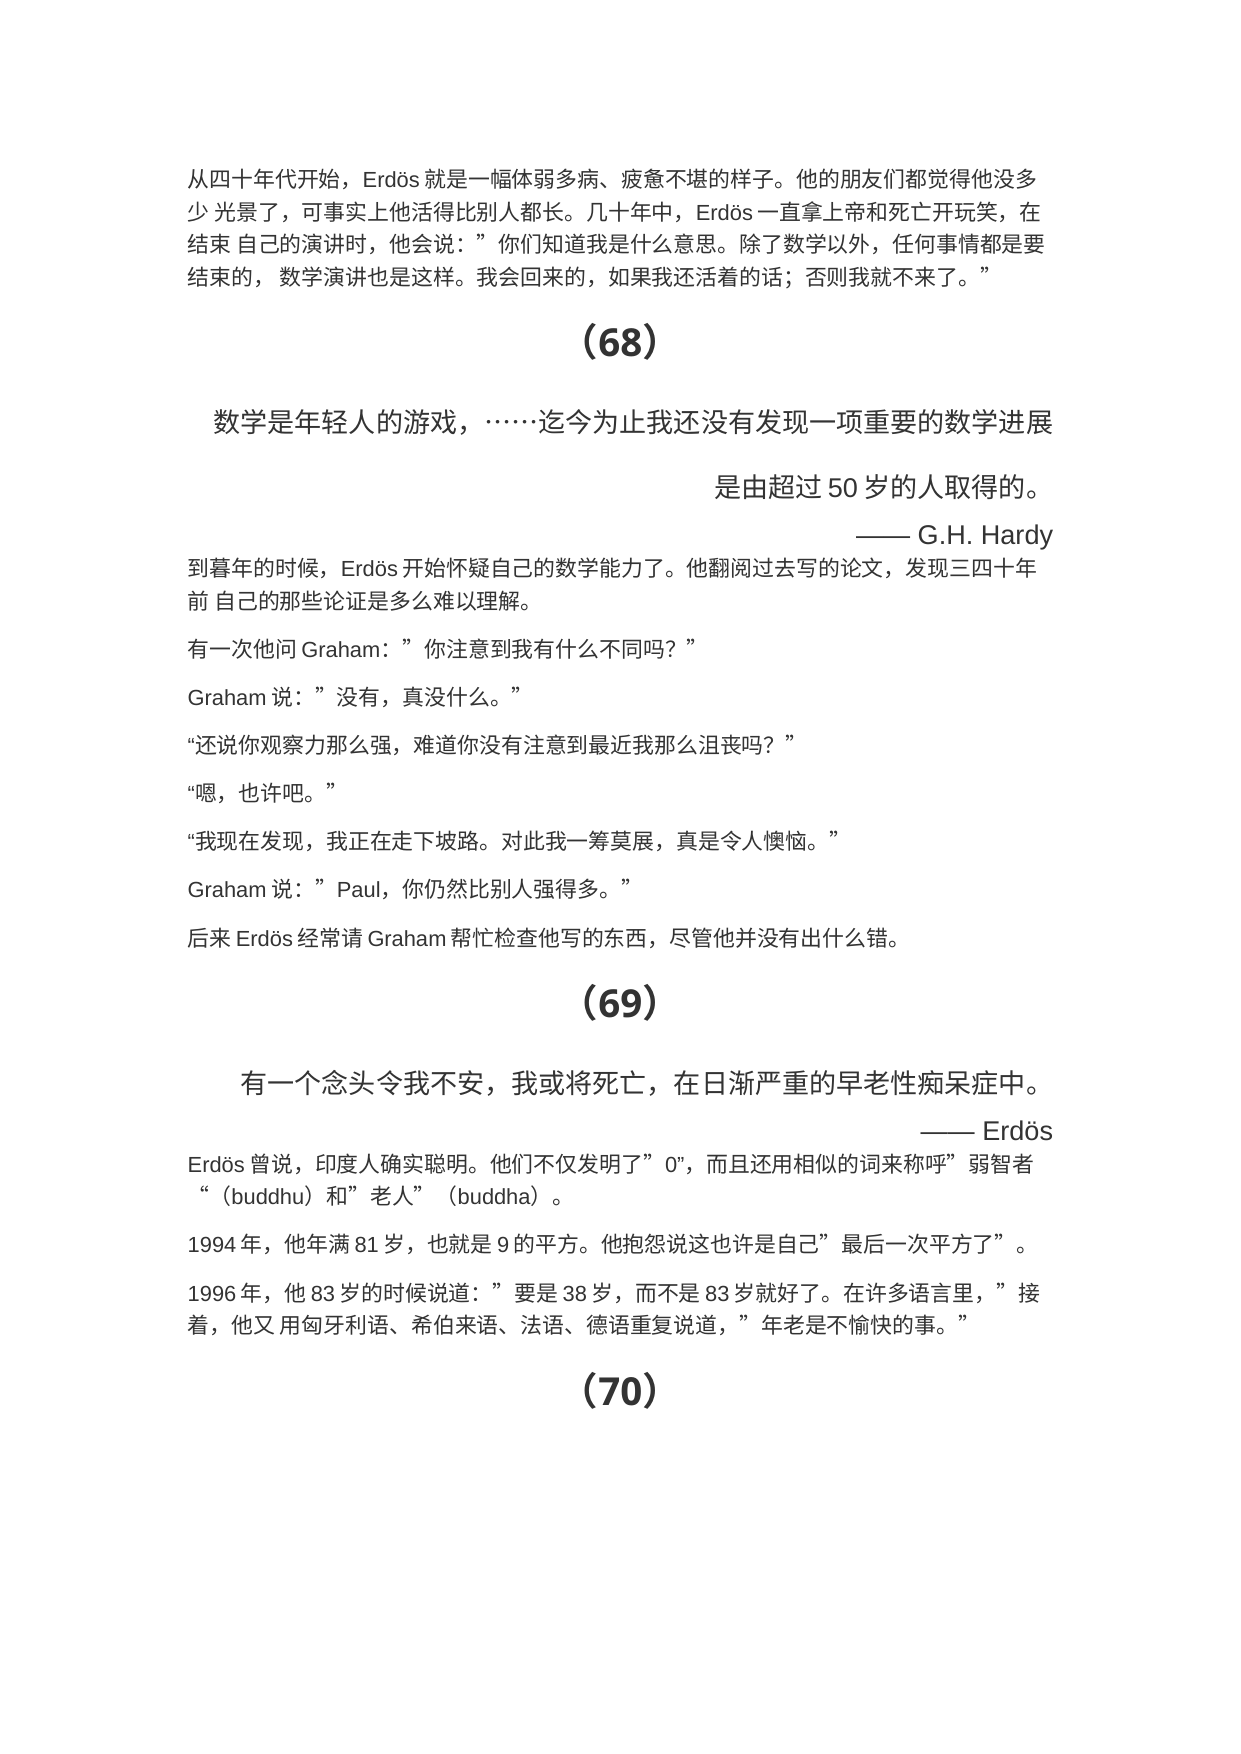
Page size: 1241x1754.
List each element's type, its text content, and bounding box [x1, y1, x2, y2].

text —— G.H. Hardy [187, 518, 1053, 551]
text 数学是年轻人的游戏，……迄今为止我还没有发现一项重要的数学进展是由超过50岁的人取得的。 [187, 388, 1053, 518]
text （69） [187, 968, 1053, 1033]
text Graham说：”没有，真没什么。” [187, 679, 1053, 712]
text “嗯，也许吧。” [187, 776, 1053, 808]
text （70） [187, 1356, 1053, 1421]
text 到暮年的时候，Erdös开始怀疑自己的数学能力了。他翻阅过去写的论文，发现三四十年前 自己的那些论证是多么难以理解。 [187, 551, 1053, 616]
text 从四十年代开始，Erdös就是一幅体弱多病、疲惫不堪的样子。他的朋友们都觉得他没多少 光景了，可事实上他活得比别人都长。几十年中，Erdös一直拿上帝和死亡开玩笑，在结束 自己的演讲时，他会说：”你们知道我是什么意思。除了数学以外，任何事情都是要结束的， 数学演讲也是这样。我会回来的，如果我还活着的话；否则我就不来了。” [187, 162, 1053, 292]
text Erdös曾说，印度人确实聪明。他们不仅发明了”0”，而且还用相似的词来称呼”弱智者 “（buddhu）和”老人”（buddha）。 [187, 1146, 1053, 1211]
text “我现在发现，我正在走下坡路。对此我一筹莫展，真是令人懊恼。” [187, 824, 1053, 856]
text “还说你观察力那么强，难道你没有注意到最近我那么沮丧吗？” [187, 728, 1053, 760]
text 1994年，他年满81岁，也就是9的平方。他抱怨说这也许是自己”最后一次平方了”。 [187, 1227, 1053, 1259]
text 有一个念头令我不安，我或将死亡，在日渐严重的早老性痴呆症中。 [187, 1049, 1053, 1114]
text （68） [187, 308, 1053, 373]
text 后来Erdös经常请Graham帮忙检查他写的东西，尽管他并没有出什么错。 [187, 920, 1053, 953]
text Graham说：”Paul，你仍然比别人强得多。” [187, 872, 1053, 904]
text 有一次他问Graham：”你注意到我有什么不同吗？” [187, 631, 1053, 664]
text 1996年，他83岁的时候说道：”要是38岁，而不是83岁就好了。在许多语言里，”接着，他又 用匈牙利语、希伯来语、法语、德语重复说道，”年老是不愉快的事。” [187, 1275, 1053, 1340]
text —— Erdös [187, 1114, 1053, 1146]
